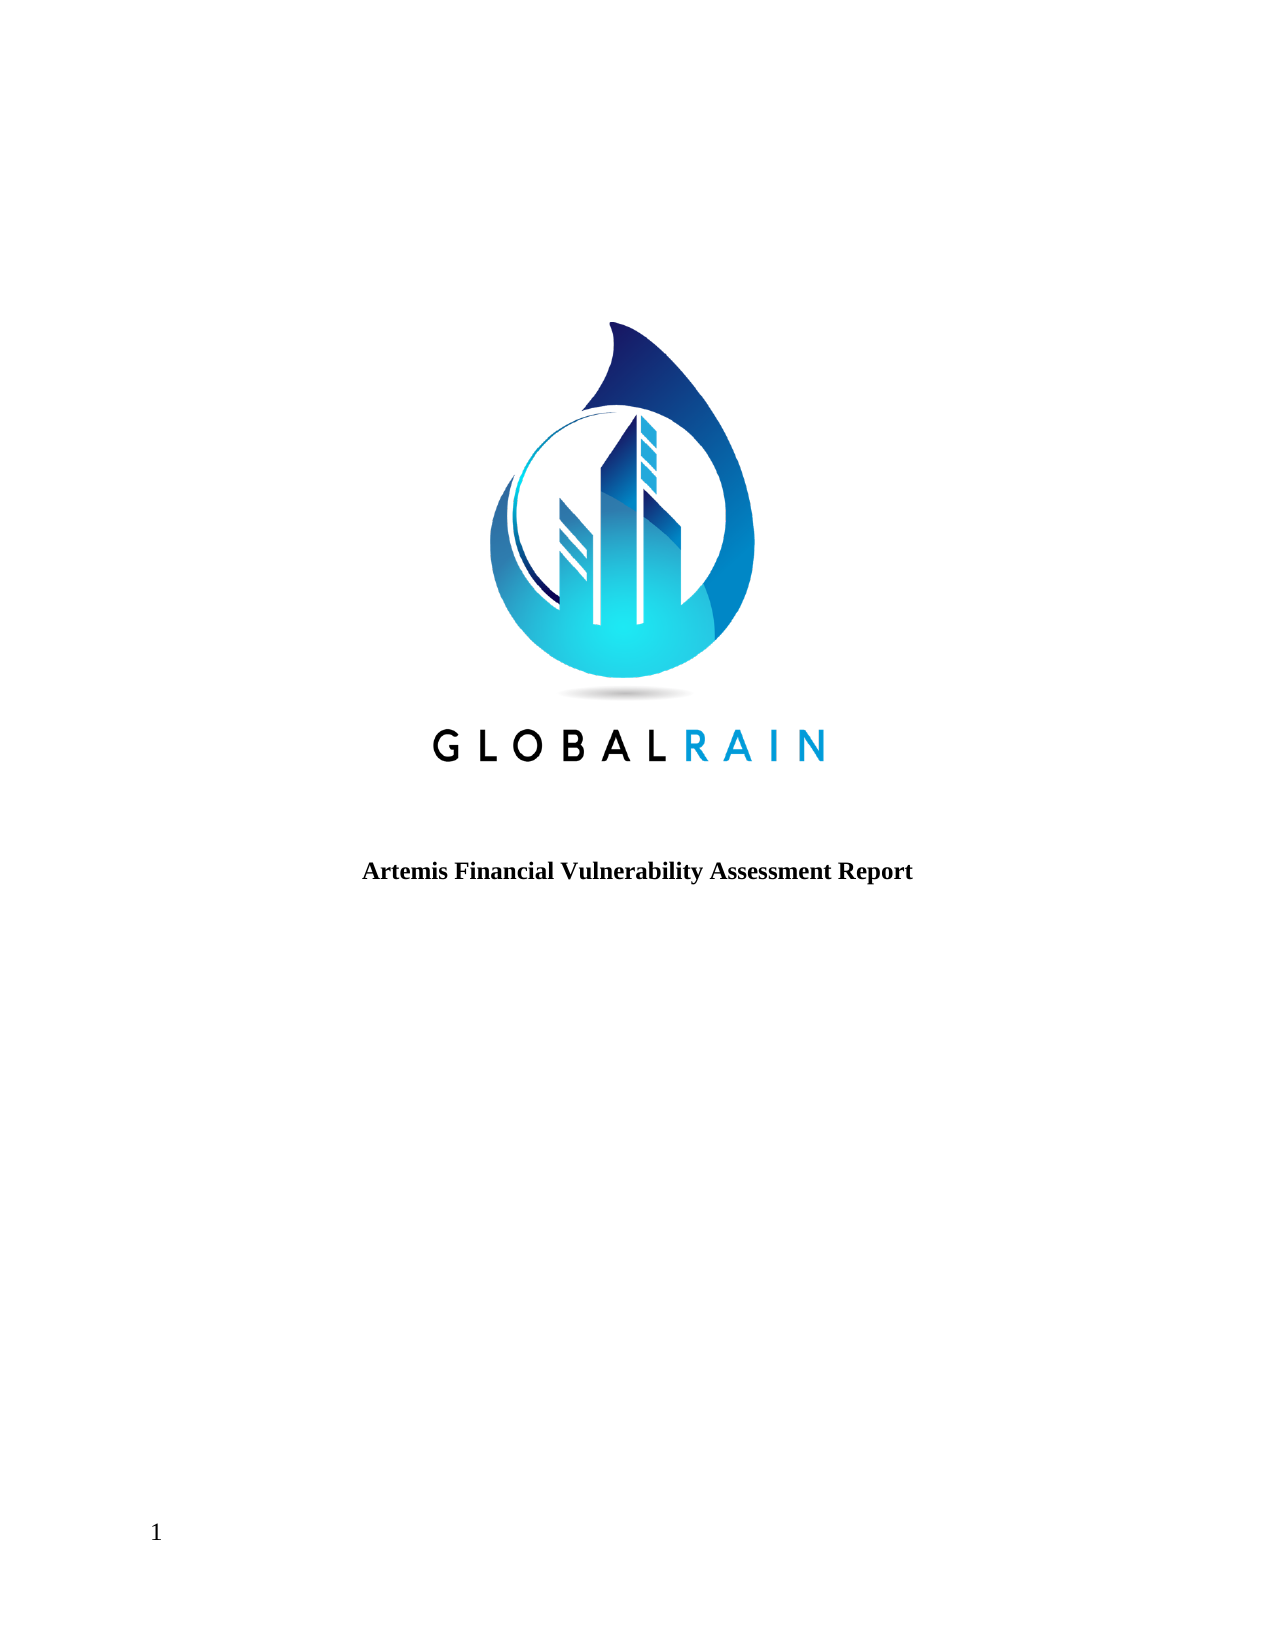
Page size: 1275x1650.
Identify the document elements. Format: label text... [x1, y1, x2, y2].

picture [431, 322, 844, 771]
subtitle Artemis Financial Vulnerability Assessment Report [150, 856, 1125, 885]
